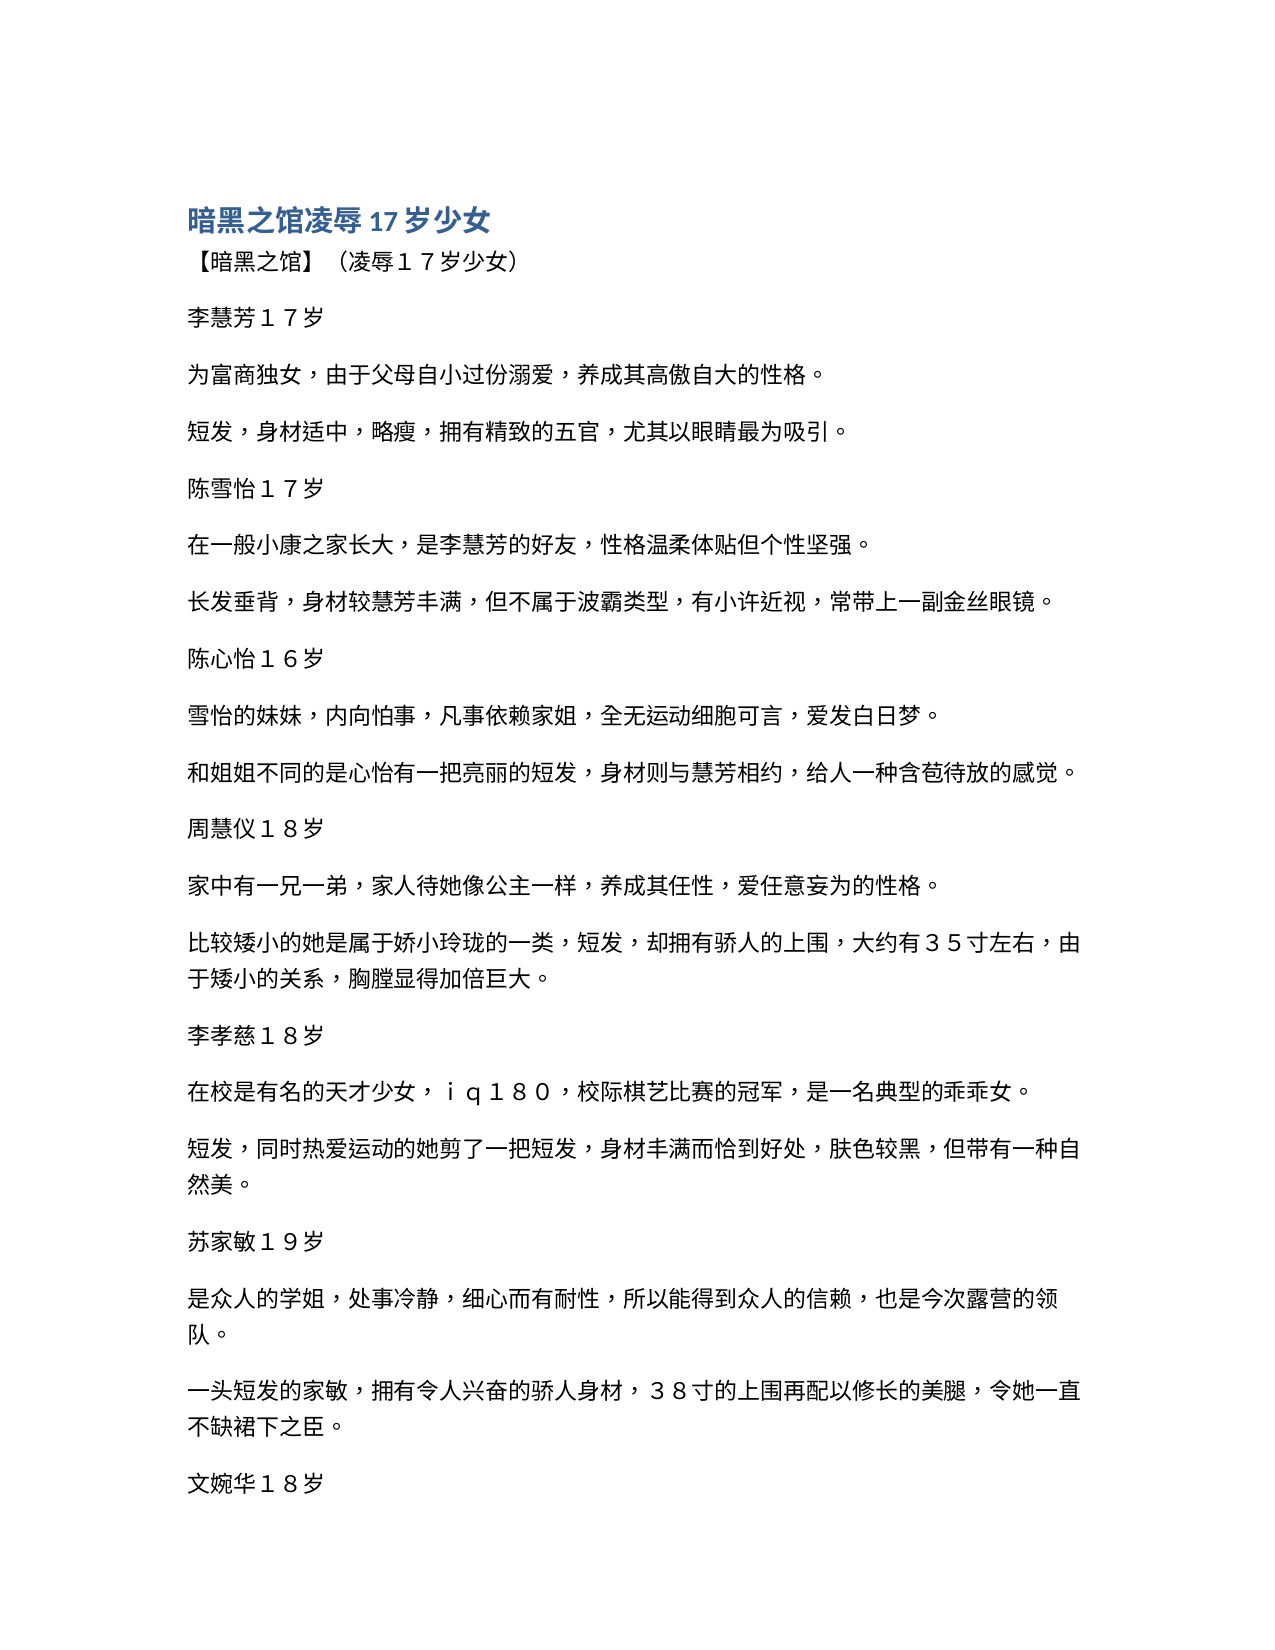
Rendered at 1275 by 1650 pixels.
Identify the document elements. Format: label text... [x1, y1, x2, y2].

text 陈雪怡１７岁 [187, 473, 1087, 504]
text 【暗黑之馆】（凌辱１７岁少女） [187, 246, 1087, 277]
text 李慧芳１７岁 [187, 302, 1087, 334]
text 苏家敏１９岁 [187, 1226, 1087, 1257]
text 比较矮小的她是属于娇小玲珑的一类，短发，却拥有骄人的上围，大约有３５寸左右，由于矮小的关系，胸膛显得加倍巨大。 [187, 927, 1087, 994]
text 在校是有名的天才少女，ｉｑ１８０，校际棋艺比赛的冠军，是一名典型的乖乖女。 [187, 1076, 1087, 1108]
text 一头短发的家敏，拥有令人兴奋的骄人身材，３８寸的上围再配以修长的美腿，令她一直不缺裙下之臣。 [187, 1375, 1087, 1442]
text 和姐姐不同的是心怡有一把亮丽的短发，身材则与慧芳相约，给人一种含苞待放的感觉。 [187, 757, 1087, 788]
text 文婉华１８岁 [187, 1468, 1087, 1499]
text 短发，身材适中，略瘦，拥有精致的五官，尤其以眼睛最为吸引。 [187, 416, 1087, 447]
text 长发垂背，身材较慧芳丰满，但不属于波霸类型，有小许近视，常带上一副金丝眼镜。 [187, 586, 1087, 617]
text 在一般小康之家长大，是李慧芳的好友，性格温柔体贴但个性坚强。 [187, 529, 1087, 561]
text 雪怡的妹妹，内向怕事，凡事依赖家姐，全无运动细胞可言，爱发白日梦。 [187, 700, 1087, 731]
subtitle 暗黑之馆凌辱17岁少女 [187, 200, 1087, 240]
text 家中有一兄一弟，家人待她像公主一样，养成其任性，爱任意妄为的性格。 [187, 870, 1087, 901]
text 周慧仪１８岁 [187, 813, 1087, 844]
text 是众人的学姐，处事冷静，细心而有耐性，所以能得到众人的信赖，也是今次露营的领队。 [187, 1283, 1087, 1350]
text 陈心怡１６岁 [187, 643, 1087, 674]
text 李孝慈１８岁 [187, 1019, 1087, 1051]
text 短发，同时热爱运动的她剪了一把短发，身材丰满而恰到好处，肤色较黑，但带有一种自然美。 [187, 1133, 1087, 1200]
text 为富商独女，由于父母自小过份溺爱，养成其高傲自大的性格。 [187, 359, 1087, 390]
